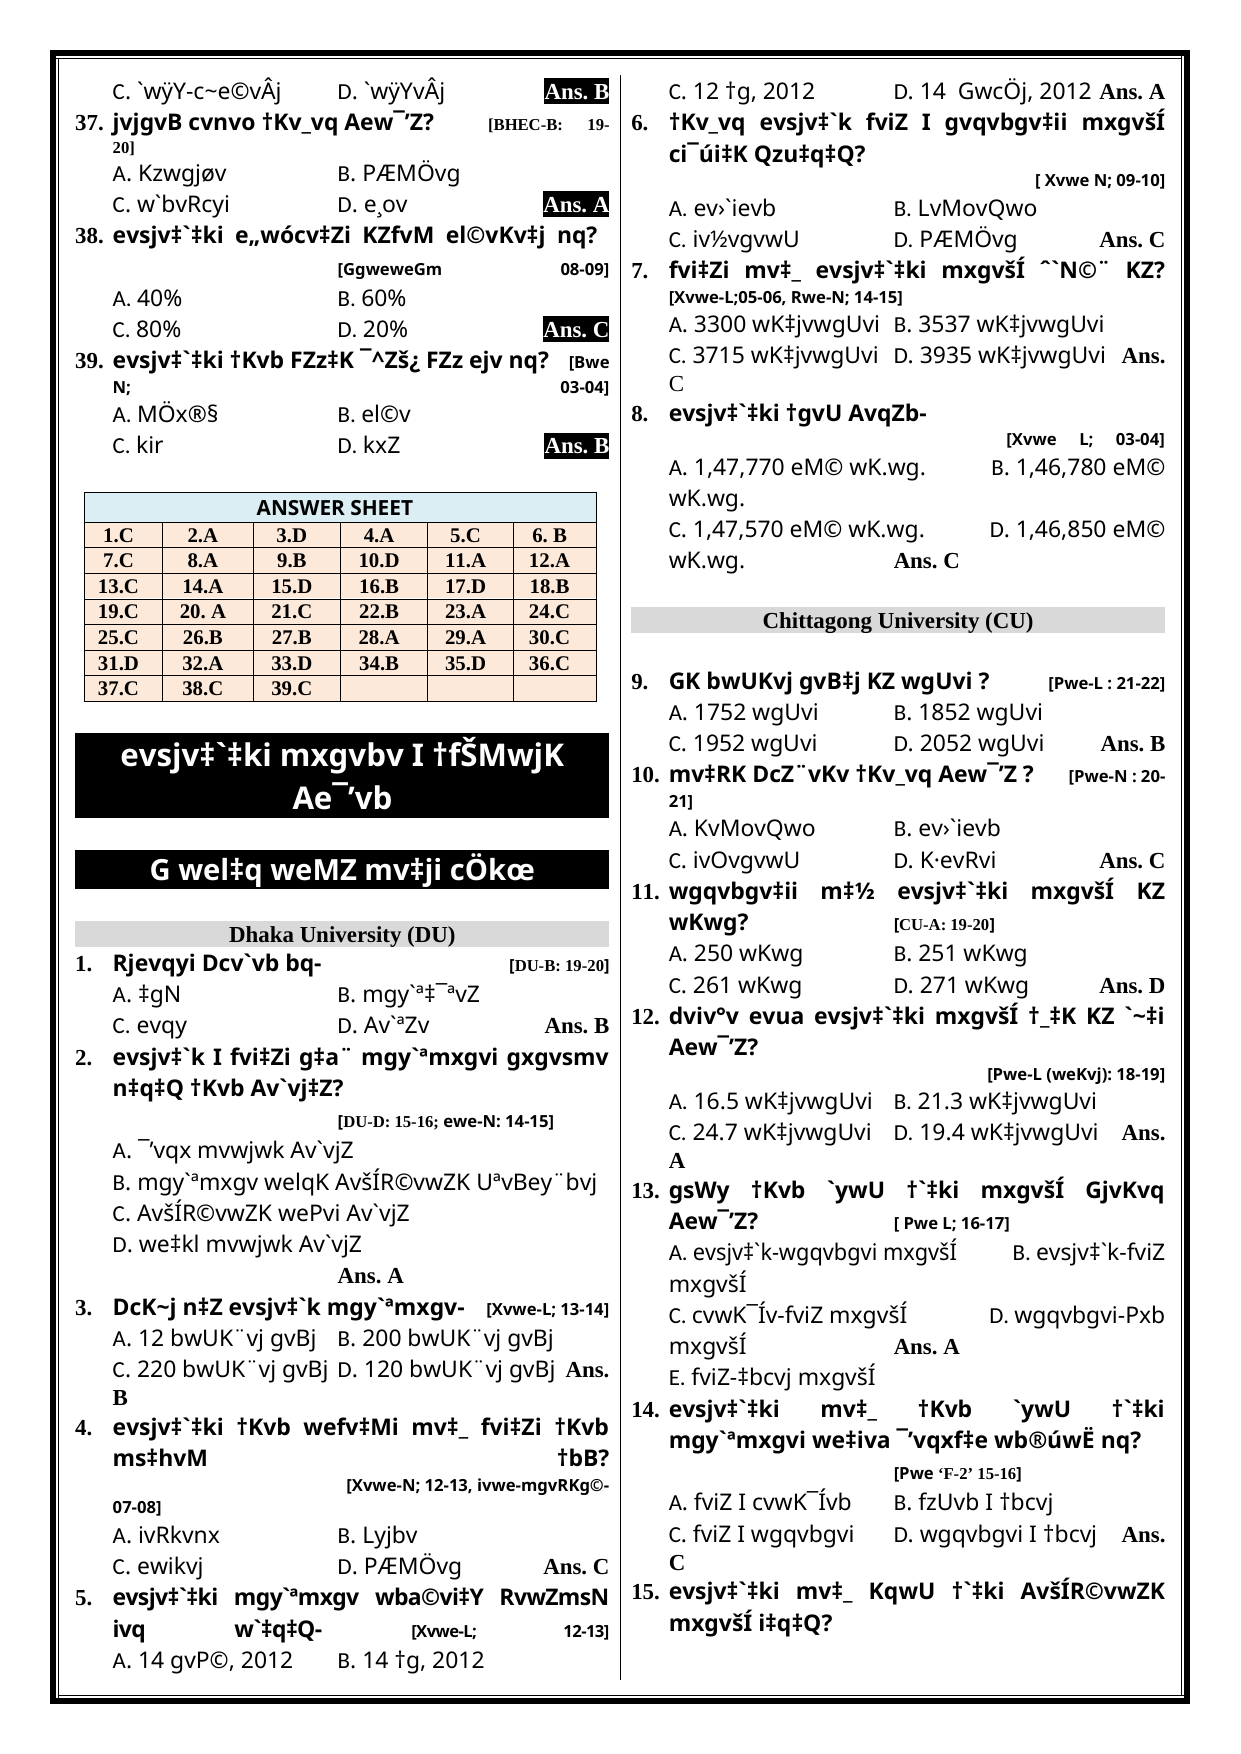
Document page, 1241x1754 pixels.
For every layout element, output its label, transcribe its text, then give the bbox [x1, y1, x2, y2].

text A. 250 wKwg B. 251 wKwg [631, 937, 1165, 968]
text C. kir D. kxZ Ans. B [75, 429, 609, 461]
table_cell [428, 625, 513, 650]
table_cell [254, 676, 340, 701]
text C. 3715 wK‡jvwgUvi D. 3935 wK‡jvwgUvi Ans. C [631, 339, 1165, 397]
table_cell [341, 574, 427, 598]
text C. 261 wKwg D. 271 wKwg Ans. D [631, 968, 1165, 1000]
text G wel‡q weMZ mv‡ji cÖkœ [75, 850, 609, 889]
list evsjv‡`‡ki †Kvb FZz‡K ¯^Zš¿ FZz ejv nq? [Bwe N; 03-04] A. MÖx®§ B. el©v [75, 344, 609, 429]
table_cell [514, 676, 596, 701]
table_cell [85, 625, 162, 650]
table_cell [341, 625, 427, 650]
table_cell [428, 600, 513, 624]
list Dhaka University (DU) [75, 921, 609, 947]
list evsjv‡`‡ki †Kvb wefv‡Mi mv‡_ fvi‡Zi †Kvb ms‡hvM †bB? [Xvwe-N; 12-13, ivwe-mgvRKg©- 07-08] A. ivRkvnx B. Lyjbv [75, 1411, 609, 1550]
text C. 1952 wgUvi D. 2052 wgUvi Ans. B [631, 727, 1165, 758]
list gsWy †Kvb `ywU †`‡ki mxgvšÍ GjvKvq Aew¯’Z? [ Pwe L; 16-17] [631, 1174, 1165, 1236]
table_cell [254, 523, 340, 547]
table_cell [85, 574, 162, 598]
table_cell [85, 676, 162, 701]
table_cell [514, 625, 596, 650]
list evsjv‡`‡ki mv‡_ KqwU †`‡ki AvšÍR©vwZK mxgvšÍ i‡q‡Q? [631, 1575, 1165, 1638]
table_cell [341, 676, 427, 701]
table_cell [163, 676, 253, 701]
text A. KvMovQwo B. ev›`ievb [631, 812, 1165, 843]
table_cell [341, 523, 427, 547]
list wgqvbgv‡ii m‡½ evsjv‡`‡ki mxgvšÍ KZ wKwg? [CU-A: 19-20] [631, 875, 1165, 937]
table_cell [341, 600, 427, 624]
text [ Xvwe N; 09-10] [631, 169, 1165, 191]
text C. 12 †g, 2012 D. 14 GwcÖj, 2012 Ans. A [631, 75, 1165, 106]
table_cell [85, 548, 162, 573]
text C. fviZ I wgqvbgvi D. wgqvbgvi I †bcvj Ans. C [631, 1518, 1165, 1575]
text A. 3300 wK‡jvwgUvi B. 3537 wK‡jvwgUvi [631, 308, 1165, 339]
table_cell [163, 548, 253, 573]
text C. ivOvgvwU D. K·evRvi Ans. C [631, 843, 1165, 875]
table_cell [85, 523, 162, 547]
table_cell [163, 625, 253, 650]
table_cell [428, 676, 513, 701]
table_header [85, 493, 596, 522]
list Rjevqyi Dcv`vb bq- [DU-B: 19-20] [75, 947, 609, 978]
list †Kv_vq evsjv‡`k fviZ I gvqvbgv‡ii mxgvšÍ ci¯úi‡K Qzu‡q‡Q? [631, 106, 1165, 169]
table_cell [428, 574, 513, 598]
list dviv°v evua evsjv‡`‡ki mxgvšÍ †_‡K KZ `~‡i Aew¯’Z? [631, 1000, 1165, 1062]
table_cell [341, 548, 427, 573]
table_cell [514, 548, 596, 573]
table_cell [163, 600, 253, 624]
text C. `wÿY-c~e©vÂj D. `wÿYvÂj Ans. B [75, 75, 609, 106]
text evsjv‡`‡ki mxgvbv I †fŠMwjK Ae¯’vb [75, 733, 609, 818]
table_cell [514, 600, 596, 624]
list DcK~j n‡Z evsjv‡`k mgy`ªmxgv- [Xvwe-L; 13-14] A. 12 bwUK¨vj gvBj B. 200 bwUK¨vj gvBj C. 220 bwUK¨vj gvBj D. 120 bwUK¨vj gvBj Ans. B [75, 1291, 609, 1411]
list evsjv‡`‡ki mv‡_ †Kvb `ywU †`‡ki mgy`ªmxgvi we‡iva ¯’vqxf‡e wb®úwË nq? [Pwe ‘F-2’ 15-16] [631, 1393, 1165, 1486]
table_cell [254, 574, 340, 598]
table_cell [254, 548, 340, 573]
text C. 80% D. 20% Ans. C [75, 313, 609, 344]
text A. 16.5 wK‡jvwgUvi B. 21.3 wK‡jvwgUvi [631, 1085, 1165, 1116]
text B. mgy`ªmxgv welqK AvšÍR©vwZK UªvBey¨bvj [75, 1166, 609, 1197]
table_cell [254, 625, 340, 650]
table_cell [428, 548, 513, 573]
text C. w`bvRcyi D. e¸ov Ans. A [75, 188, 609, 219]
text A. ‡gN B. mgy`ª‡¯ªvZ [75, 978, 609, 1009]
list jvjgvB cvnvo †Kv_vq Aew¯’Z? [BHEC-B: 19-20] [75, 106, 609, 157]
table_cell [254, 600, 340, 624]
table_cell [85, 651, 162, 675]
text A. ev›`ievb B. LvMovQwo [631, 191, 1165, 223]
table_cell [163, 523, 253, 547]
text A. Kzwgjøv B. PÆMÖvg [75, 157, 609, 188]
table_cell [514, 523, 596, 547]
list evsjv‡`k I fvi‡Zi g‡a¨ mgy`ªmxgvi gxgvsmv n‡q‡Q †Kvb Av`vj‡Z? [DU-D: 15-16; ewe-N: 14-15] [75, 1041, 609, 1134]
list fvi‡Zi mv‡_ evsjv‡`‡ki mxgvšÍ ˆ`N©¨ KZ? [Xvwe-L;05-06, Rwe-N; 14-15] [631, 254, 1165, 308]
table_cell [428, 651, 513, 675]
list GK bwUKvj gvB‡j KZ wgUvi ? [Pwe-L : 21-22] [631, 664, 1165, 696]
list Chittagong University (CU) [631, 607, 1165, 633]
text C. 24.7 wK‡jvwgUvi D. 19.4 wK‡jvwgUvi Ans. A [631, 1116, 1165, 1174]
text C. iv½vgvwU D. PÆMÖvg Ans. C [631, 223, 1165, 254]
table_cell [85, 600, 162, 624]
text E. fviZ-‡bcvj mxgvšÍ [631, 1361, 1165, 1393]
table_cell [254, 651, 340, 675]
text C. AvšÍR©vwZK wePvi Av`vjZ [75, 1197, 609, 1228]
list mv‡RK DcZ¨vKv †Kv_vq Aew¯’Z ? [Pwe-N : 20-21] [631, 758, 1165, 812]
list evsjv‡`‡ki mgy`ªmxgv wba©vi‡Y RvwZmsN ivq w`‡q‡Q- [Xvwe-L; 12-13] A. 14 gvP©, 2012 B. 14 †g, 2012 [75, 1581, 609, 1675]
text C. ewikvj D. PÆMÖvg Ans. C [75, 1550, 609, 1581]
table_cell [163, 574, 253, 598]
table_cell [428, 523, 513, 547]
text A. evsjv‡`k-wgqvbgvi mxgvšÍ B. evsjv‡`k-fviZ mxgvšÍ C. cvwK¯Ív-fviZ mxgvšÍ D. wgqvbgvi-Pxb mxgvšÍ Ans. A [631, 1236, 1165, 1361]
text A. fviZ I cvwK¯Ívb B. fzUvb I †bcvj [631, 1486, 1165, 1518]
text A. 1752 wgUvi B. 1852 wgUvi [631, 696, 1165, 727]
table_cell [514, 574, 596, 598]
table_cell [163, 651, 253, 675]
list [Pwe-L (weKvj): 18-19] [668, 1062, 1165, 1085]
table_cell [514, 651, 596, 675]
list evsjv‡`‡ki e„wócv‡Zi KZfvM el©vKv‡j nq? [GgweweGm 08-09] A. 40% B. 60% [75, 219, 609, 313]
list evsjv‡`‡ki †gvU AvqZb- [Xvwe L; 03-04] A. 1,47,770 eM© wK.wg. B. 1,46,780 eM© wK.wg. C. 1,47,570 eM© wK.wg. D. 1,46,850 eM© wK.wg. Ans. C [631, 397, 1165, 576]
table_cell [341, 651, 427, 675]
text C. evqy D. Av`ªZv Ans. B [75, 1009, 609, 1041]
text A. ¯’vqx mvwjwk Av`vjZ [75, 1134, 609, 1166]
text D. we‡kl mvwjwk Av`vjZ Ans. A [75, 1228, 609, 1291]
